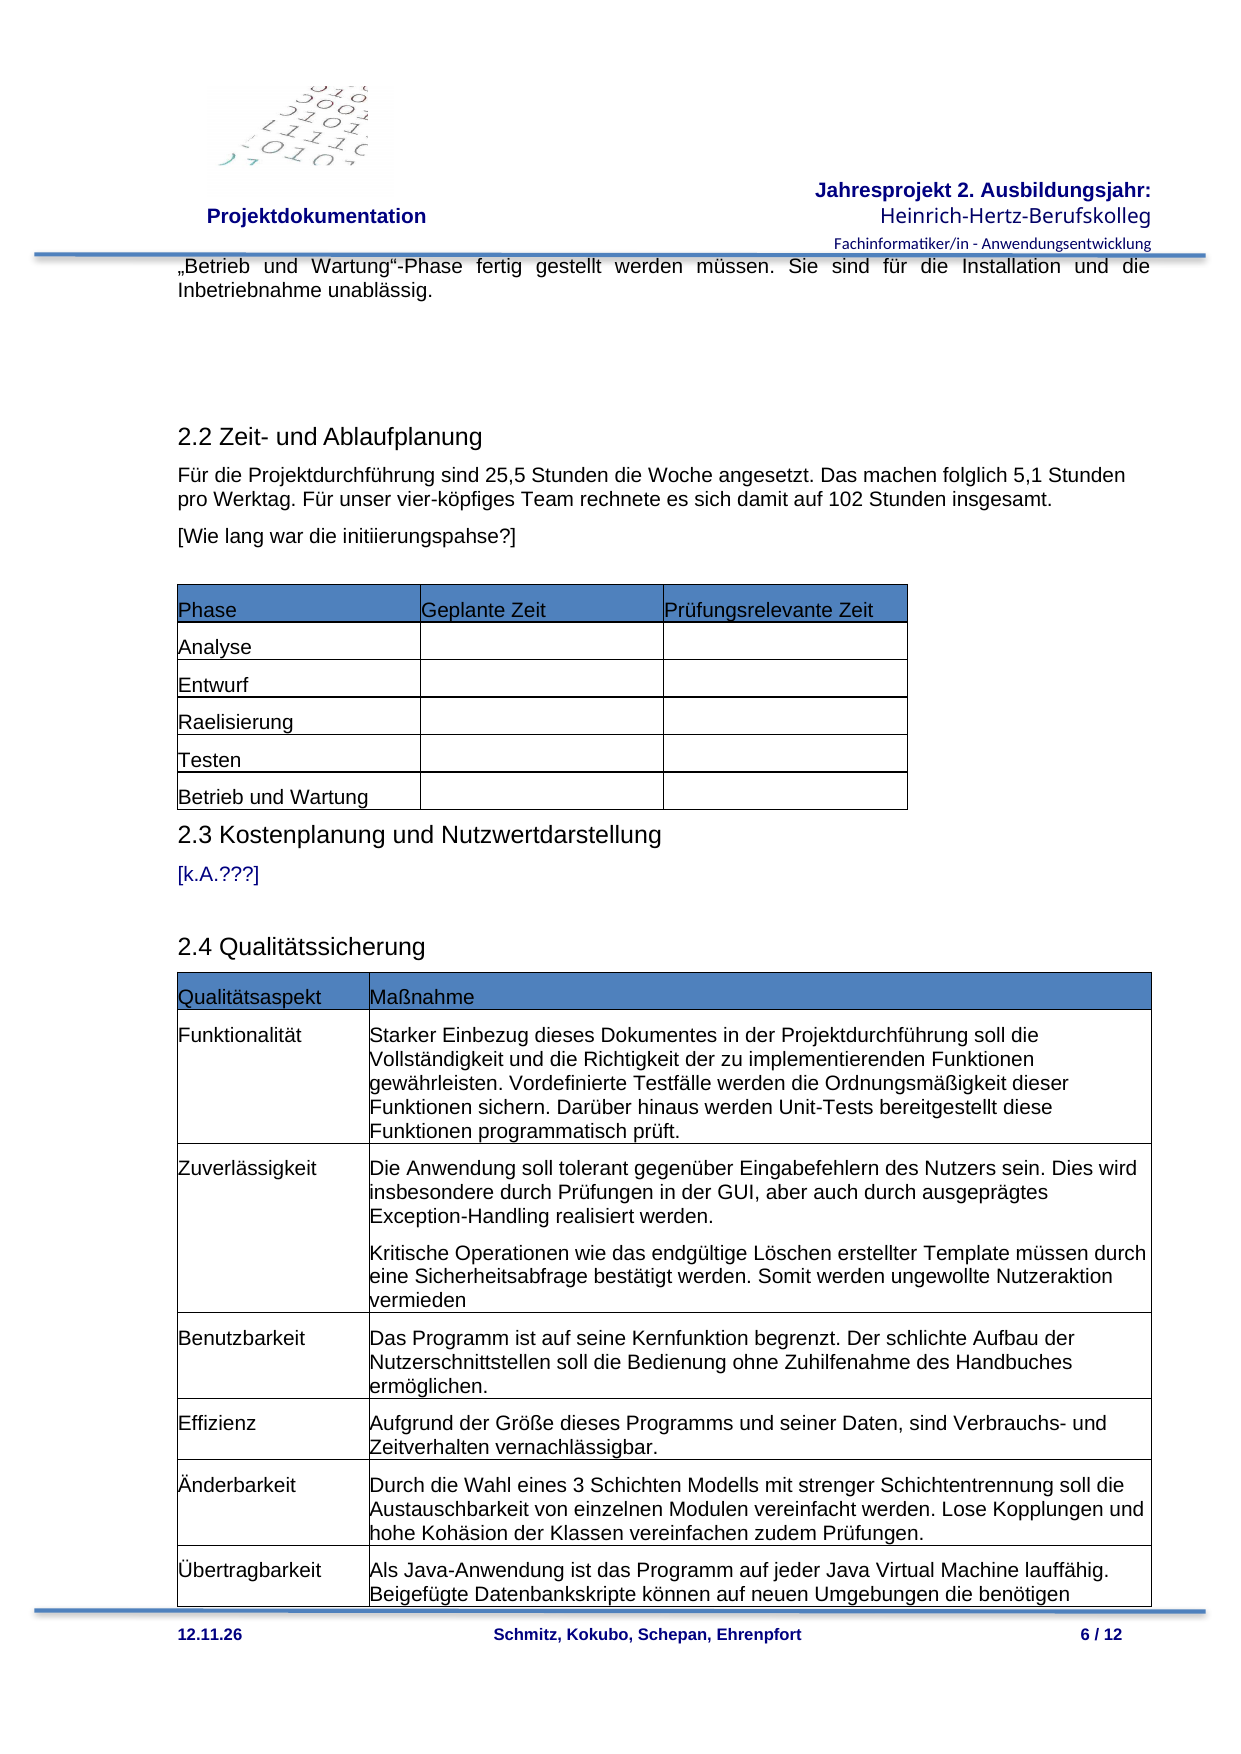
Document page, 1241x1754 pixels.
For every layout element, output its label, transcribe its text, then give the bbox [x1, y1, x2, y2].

table_cell [421, 735, 663, 771]
table_cell Änderbarkeit [178, 1460, 369, 1544]
table_header Qualitätsaspekt [178, 973, 369, 1009]
table_cell Analyse [178, 623, 420, 659]
table_cell Das Programm ist auf seine Kernfunktion begrenzt. Der schlichte Aufbau der Nutzerschnittstellen soll die Bedienung ohne Zuhilfenahme des Handbuches ermöglichen. [370, 1313, 1151, 1398]
table_header Geplante Zeit [421, 585, 663, 621]
table_cell Raelisierung [178, 698, 420, 734]
table_cell [664, 773, 907, 809]
picture [206, 86, 394, 198]
text [Wie lang war die initiierungspahse?] [177, 523, 1152, 547]
text Für die Projektdurchführung sind 25,5 Stunden die Woche angesetzt. Das machen folglich 5,1 Stunden pro Werktag. Für unser vier-köpfiges Team rechnete es sich damit auf 102 Stunden insgesamt. [177, 463, 1152, 511]
table_cell Testen [178, 735, 420, 771]
table_cell Starker Einbezug dieses Dokumentes in der Projektdurchführung soll die Vollständigkeit und die Richtigkeit der zu implementierenden Funktionen gewährleisten. Vordefinierte Testfälle werden die Ordnungsmäßigkeit dieser Funktionen sichern. Darüber hinaus werden Unit-Tests bereitgestellt diese Funktionen programmatisch prüft. [370, 1010, 1151, 1142]
table_cell Aufgrund der Größe dieses Programms und seiner Daten, sind Verbrauchs- und Zeitverhalten vernachlässigbar. [370, 1399, 1151, 1459]
table_cell Die Anwendung soll tolerant gegenüber Eingabefehlern des Nutzers sein. Dies wird insbesondere durch Prüfungen in der GUI, aber auch durch ausgeprägtes Exception-Handling realisiert werden. Kritische Operationen wie das endgültige Löschen erstellter Template müssen durch eine Sicherheitsabfrage bestätigt werden. Somit werden ungewollte Nutzeraktion vermieden [370, 1144, 1151, 1312]
table_cell [421, 660, 663, 696]
table_cell [664, 735, 907, 771]
table_cell [664, 660, 907, 696]
table_cell [421, 698, 663, 734]
table_cell [664, 698, 907, 734]
table_cell Effizienz [178, 1399, 369, 1459]
table_cell Zuverlässigkeit [178, 1144, 369, 1312]
table_cell [421, 773, 663, 809]
table_cell [664, 623, 907, 659]
subtitle 2.4 Qualitätssicherung [177, 932, 1152, 961]
table_cell Betrieb und Wartung [178, 773, 420, 809]
table_cell Entwurf [178, 660, 420, 696]
table_header Phase [178, 585, 420, 621]
table_header Maßnahme [370, 973, 1151, 1009]
table_cell Funktionalität [178, 1010, 369, 1142]
table_cell Benutzbarkeit [178, 1313, 369, 1398]
table_header Prüfungsrelevante Zeit [664, 585, 907, 621]
subtitle 2.3 Kostenplanung und Nutzwertdarstellung [177, 820, 1152, 849]
table_cell [421, 623, 663, 659]
table_cell Übertragbarkeit [178, 1546, 369, 1606]
text [k.A.???] [177, 862, 1152, 886]
subtitle 2.2 Zeit- und Ablaufplanung [177, 422, 1152, 451]
table_cell Durch die Wahl eines 3 Schichten Modells mit strenger Schichtentrennung soll die Austauschbarkeit von einzelnen Modulen vereinfacht werden. Lose Kopplungen und hohe Kohäsion der Klassen vereinfachen zudem Prüfungen. [370, 1460, 1151, 1544]
